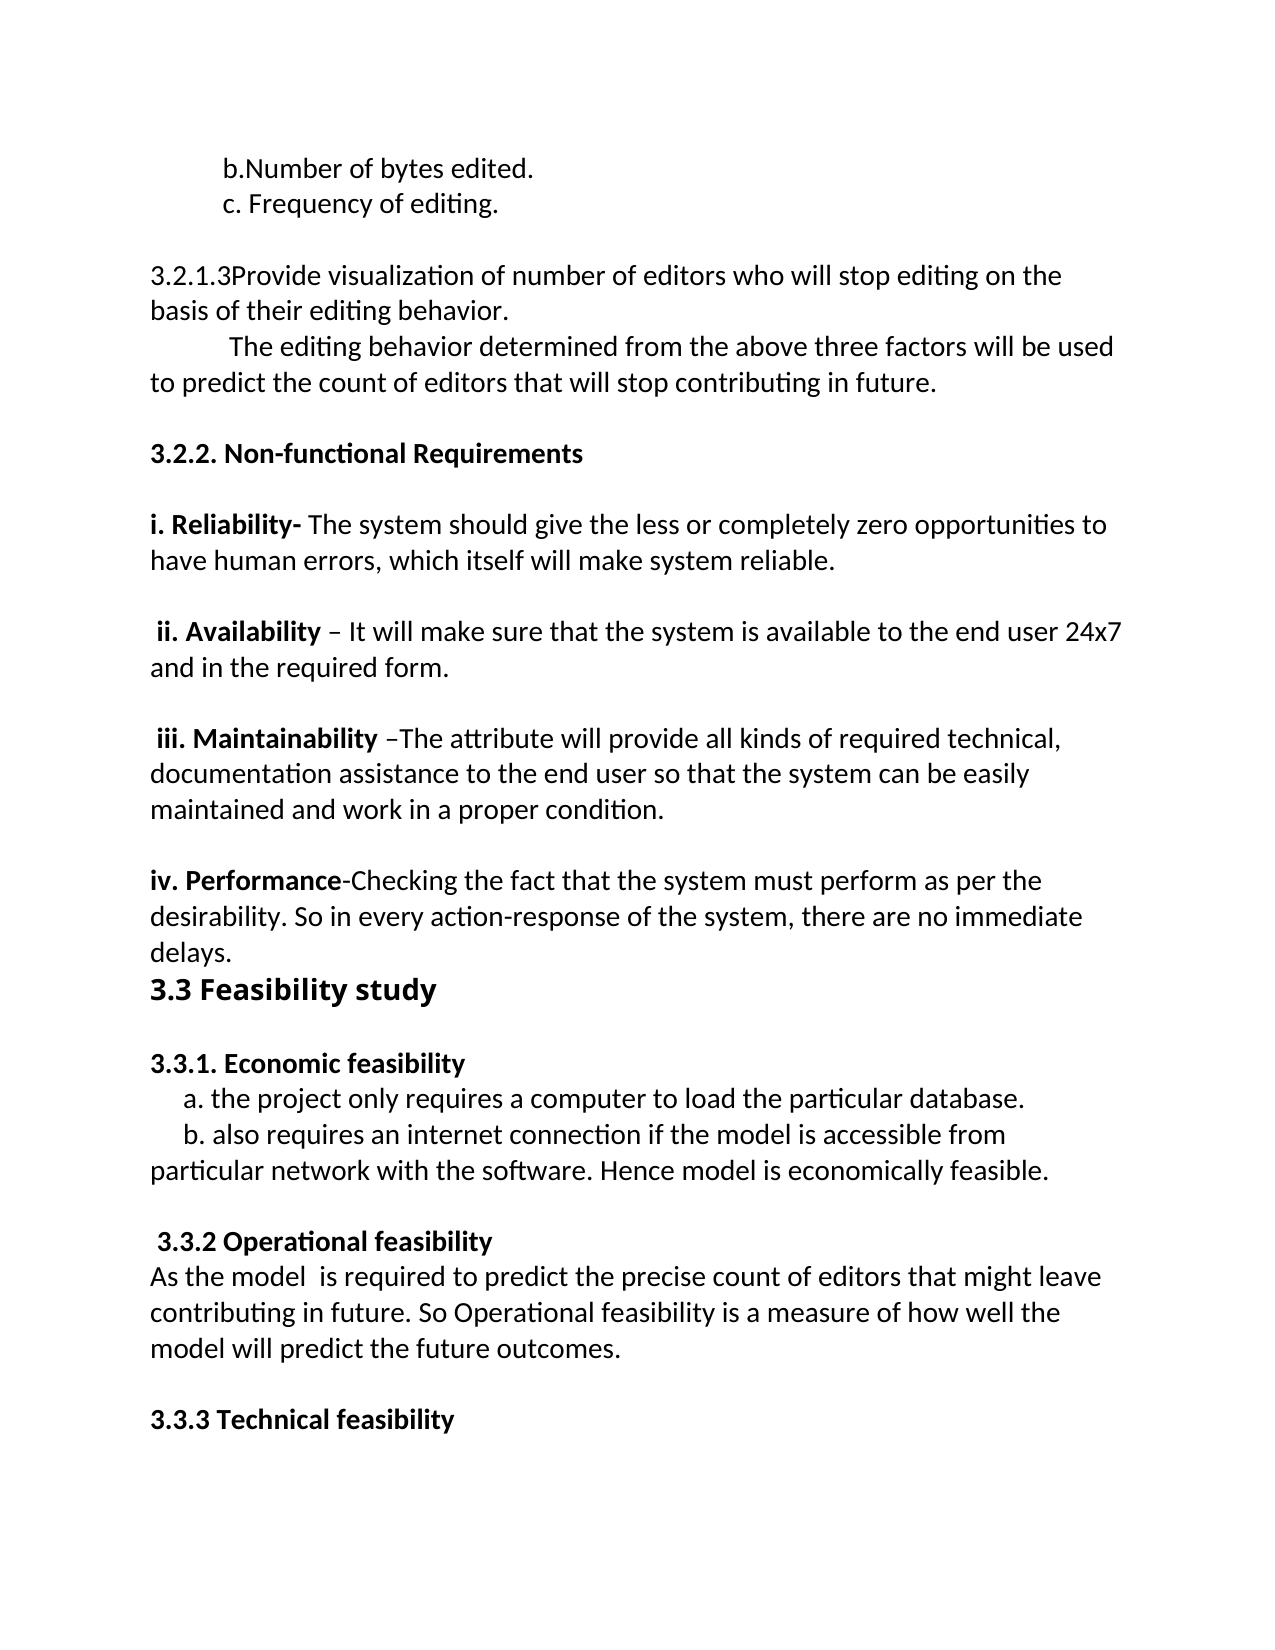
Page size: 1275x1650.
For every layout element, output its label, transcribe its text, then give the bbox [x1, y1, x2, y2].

text i. Reliability- The system should give the less or completely zero opportunities to have human errors, which itself will make system reliable. [150, 506, 1125, 577]
text b. also requires an internet connection if the model is accessible from particular network with the software. Hence model is economically feasible. [150, 1116, 1125, 1187]
text 3.3.2 Operational feasibility [150, 1223, 1125, 1258]
text As the model is required to predict the precise count of editors that might leave contributing in future. So Operational feasibility is a measure of how well the model will predict the future outcomes. [150, 1258, 1125, 1365]
text a. the project only requires a computer to load the particular database. [150, 1080, 1125, 1116]
text iii. Maintainability –The attribute will provide all kinds of required technical, documentation assistance to the end user so that the system can be easily maintained and work in a proper condition. [150, 720, 1125, 827]
text The editing behavior determined from the above three factors will be used to predict the count of editors that will stop contributing in future. [150, 328, 1125, 399]
text ii. Availability – It will make sure that the system is available to the end user 24x7 and in the required form. [150, 613, 1125, 684]
text b.Number of bytes edited. [150, 150, 1125, 186]
text 3.2.1.3Provide visualization of number of editors who will stop editing on the basis of their editing behavior. [150, 257, 1125, 328]
text 3.3.3 Technical feasibility [150, 1401, 1125, 1437]
text c. Frequency of editing. [150, 186, 1125, 221]
text 3.2.2. Non-functional Requirements [150, 435, 1125, 471]
text 3.3 Feasibility study [150, 969, 1125, 1009]
text iv. Performance-Checking the fact that the system must perform as per the desirability. So in every action-response of the system, there are no immediate delays. [150, 862, 1125, 969]
text 3.3.1. Economic feasibility [150, 1045, 1125, 1080]
